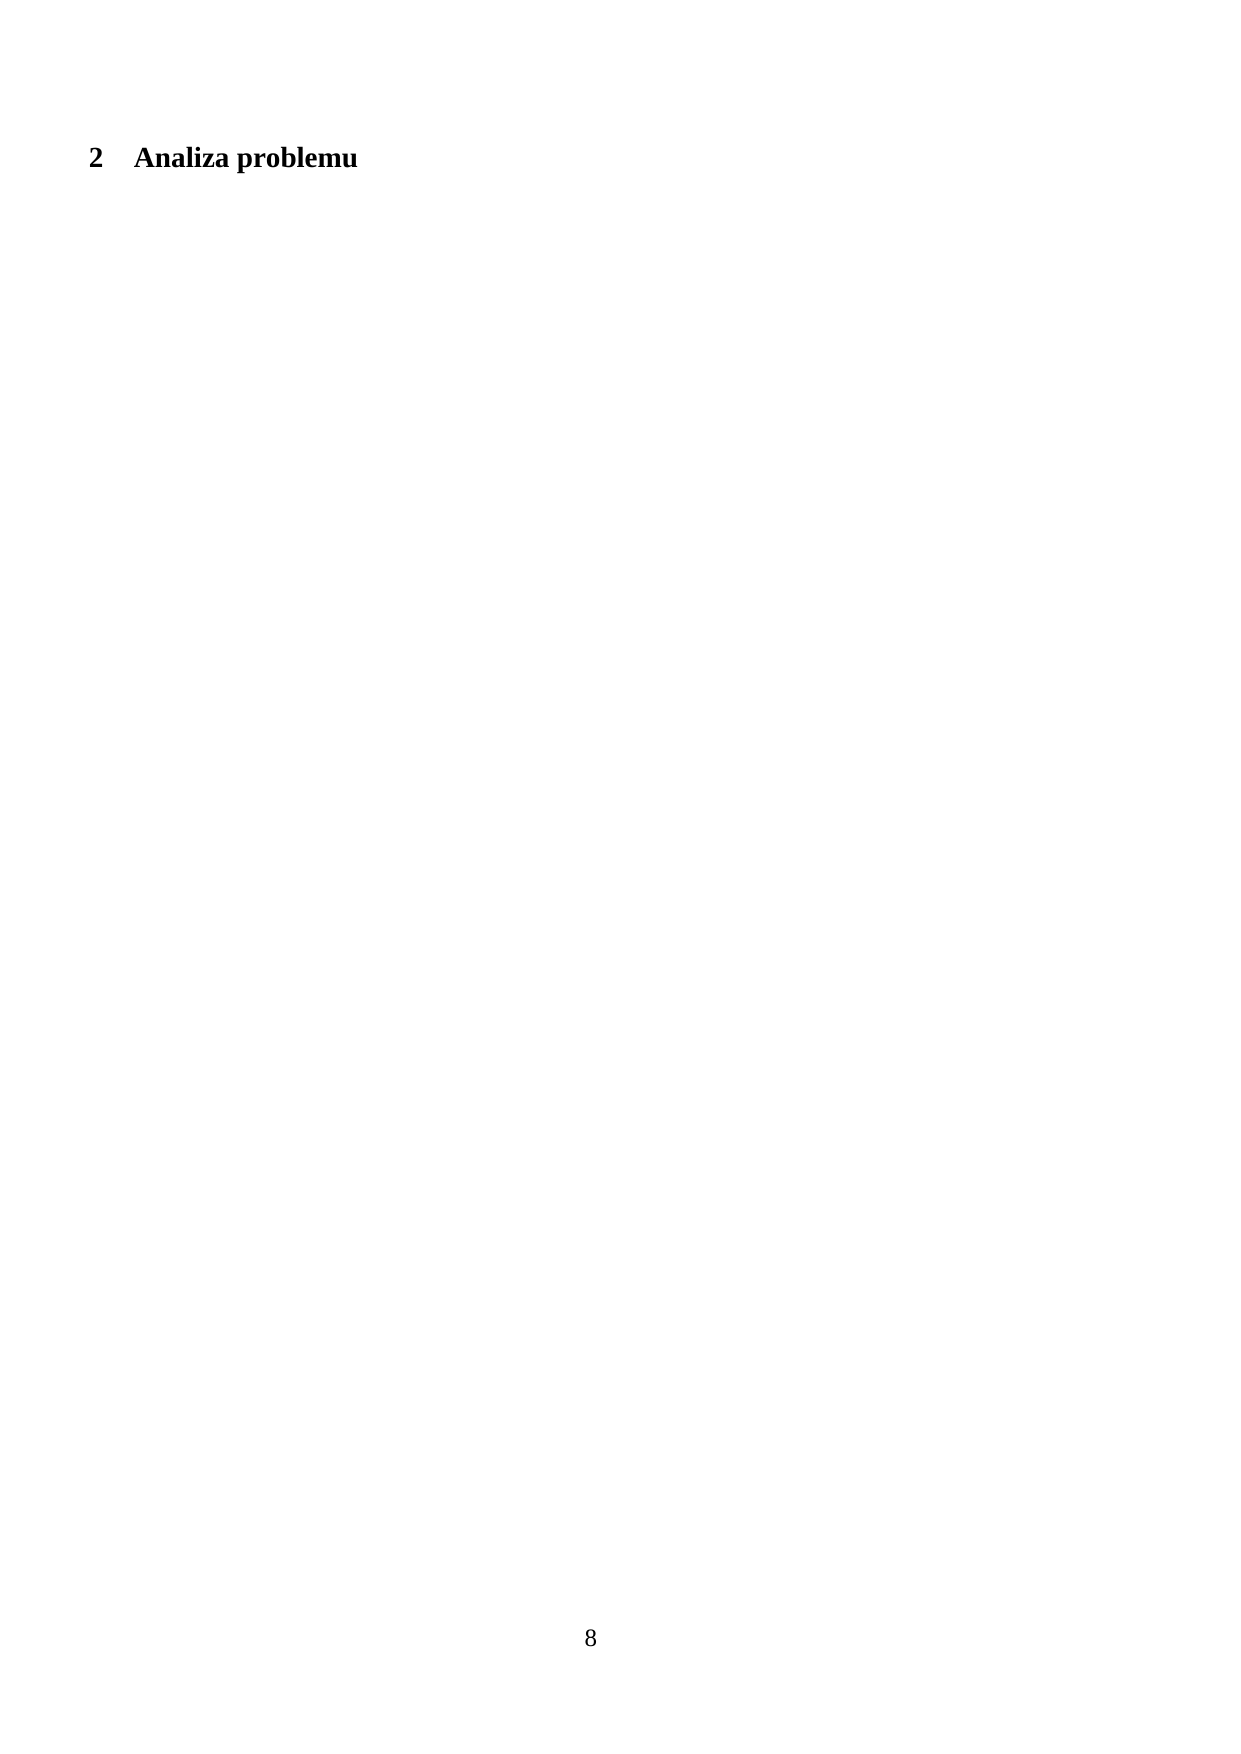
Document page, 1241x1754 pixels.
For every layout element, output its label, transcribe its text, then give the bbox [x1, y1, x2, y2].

subtitle Analiza problemu [89, 140, 1092, 174]
